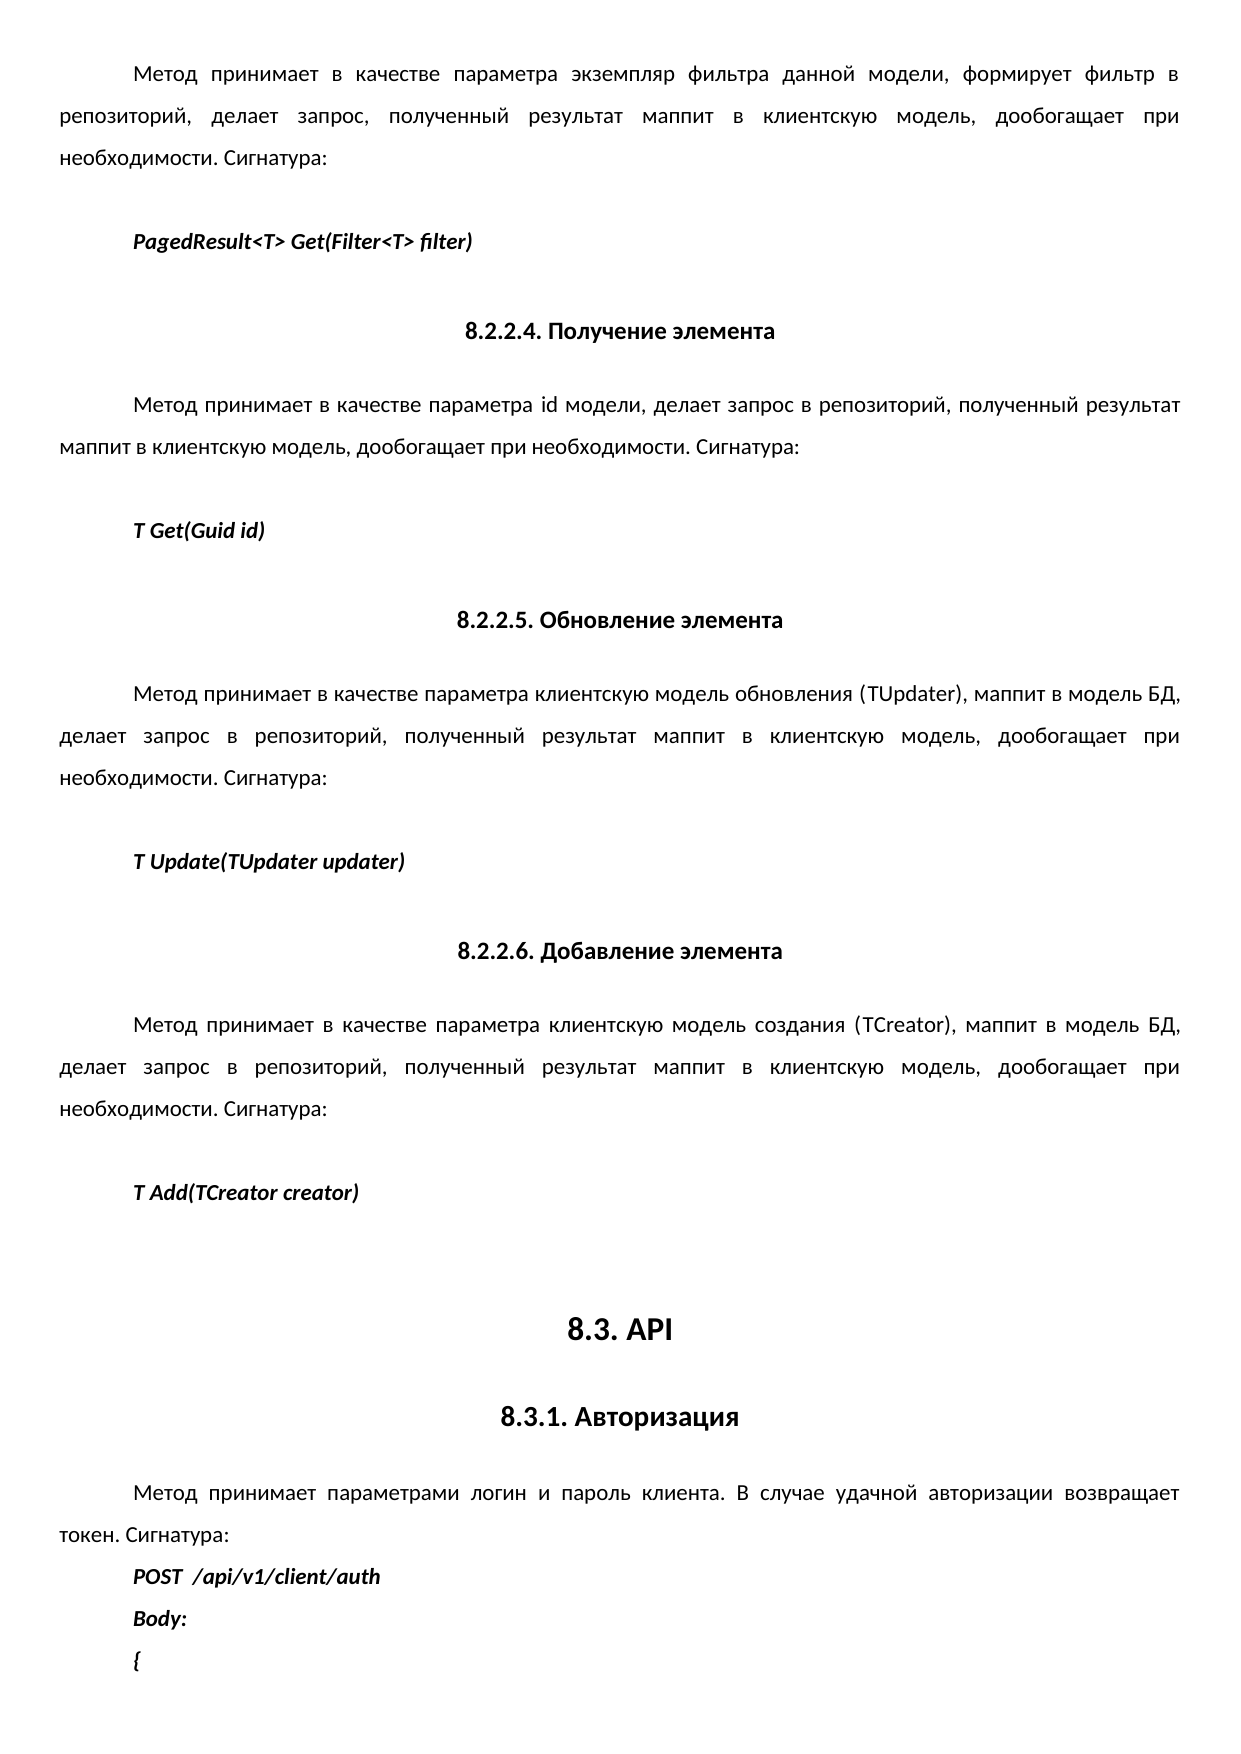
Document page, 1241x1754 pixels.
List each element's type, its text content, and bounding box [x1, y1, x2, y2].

text PagedResult<T> Get(Filter<T> filter) [59, 227, 1181, 255]
text Метод принимает в качестве параметра экземпляр фильтра данной модели, формирует фильтр в репозиторий, делает запрос, полученный результат маппит в клиентскую модель, дообогащает при необходимости. Сигнатура: [59, 59, 1181, 171]
text Body: [59, 1604, 1181, 1632]
text Метод принимает в качестве параметра клиентскую модель обновления (TUpdater), маппит в модель БД, делает запрос в репозиторий, полученный результат маппит в клиентскую модель, дообогащает при необходимости. Сигнатура: [59, 679, 1181, 791]
text Метод принимает в качестве параметра клиентскую модель создания (TCreator), маппит в модель БД, делает запрос в репозиторий, полученный результат маппит в клиентскую модель, дообогащает при необходимости. Сигнатура: [59, 1010, 1181, 1122]
text { [59, 1646, 1181, 1674]
text POST /api/v1/client/auth [59, 1562, 1181, 1590]
subtitle 8.3. API [59, 1308, 1181, 1349]
text Метод принимает в качестве параметра id модели, делает запрос в репозиторий, полученный результат маппит в клиентскую модель, дообогащает при необходимости. Сигнатура: [59, 390, 1181, 460]
text T Get(Guid id) [59, 516, 1181, 544]
subtitle 8.3.1. Авторизация [59, 1398, 1181, 1434]
subtitle 8.2.2.5. Обновление элемента [59, 604, 1181, 634]
subtitle 8.2.2.6. Добавление элемента [59, 935, 1181, 966]
subtitle 8.2.2.4. Получение элемента [59, 315, 1181, 346]
text Метод принимает параметрами логин и пароль клиента. В случае удачной авторизации возвращает токен. Сигнатура: [59, 1478, 1181, 1548]
text T Update(TUpdater updater) [59, 847, 1181, 875]
text T Add(TCreator creator) [59, 1178, 1181, 1206]
